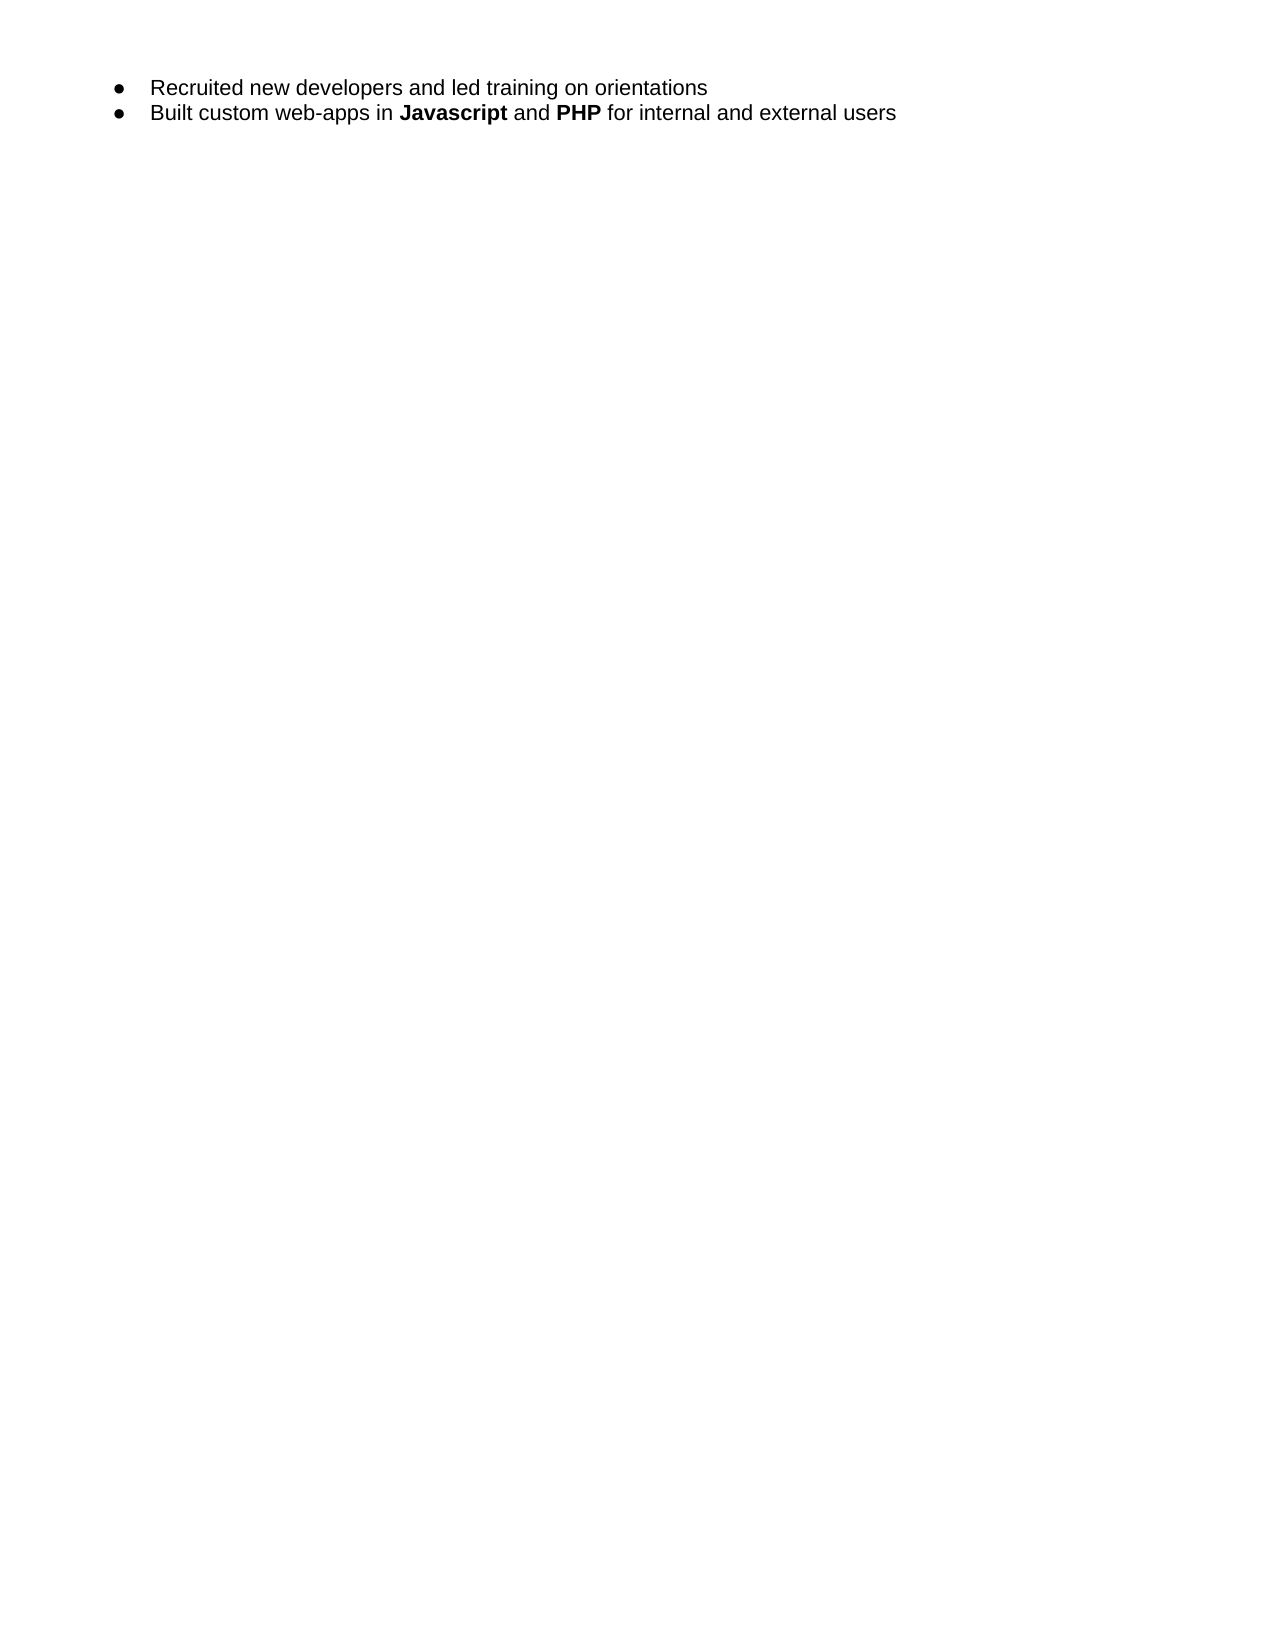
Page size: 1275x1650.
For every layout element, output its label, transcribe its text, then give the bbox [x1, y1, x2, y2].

list Recruited new developers and led training on orientations [112, 75, 1200, 100]
list Built custom web-apps in Javascript and PHP for internal and external users [112, 100, 1200, 125]
